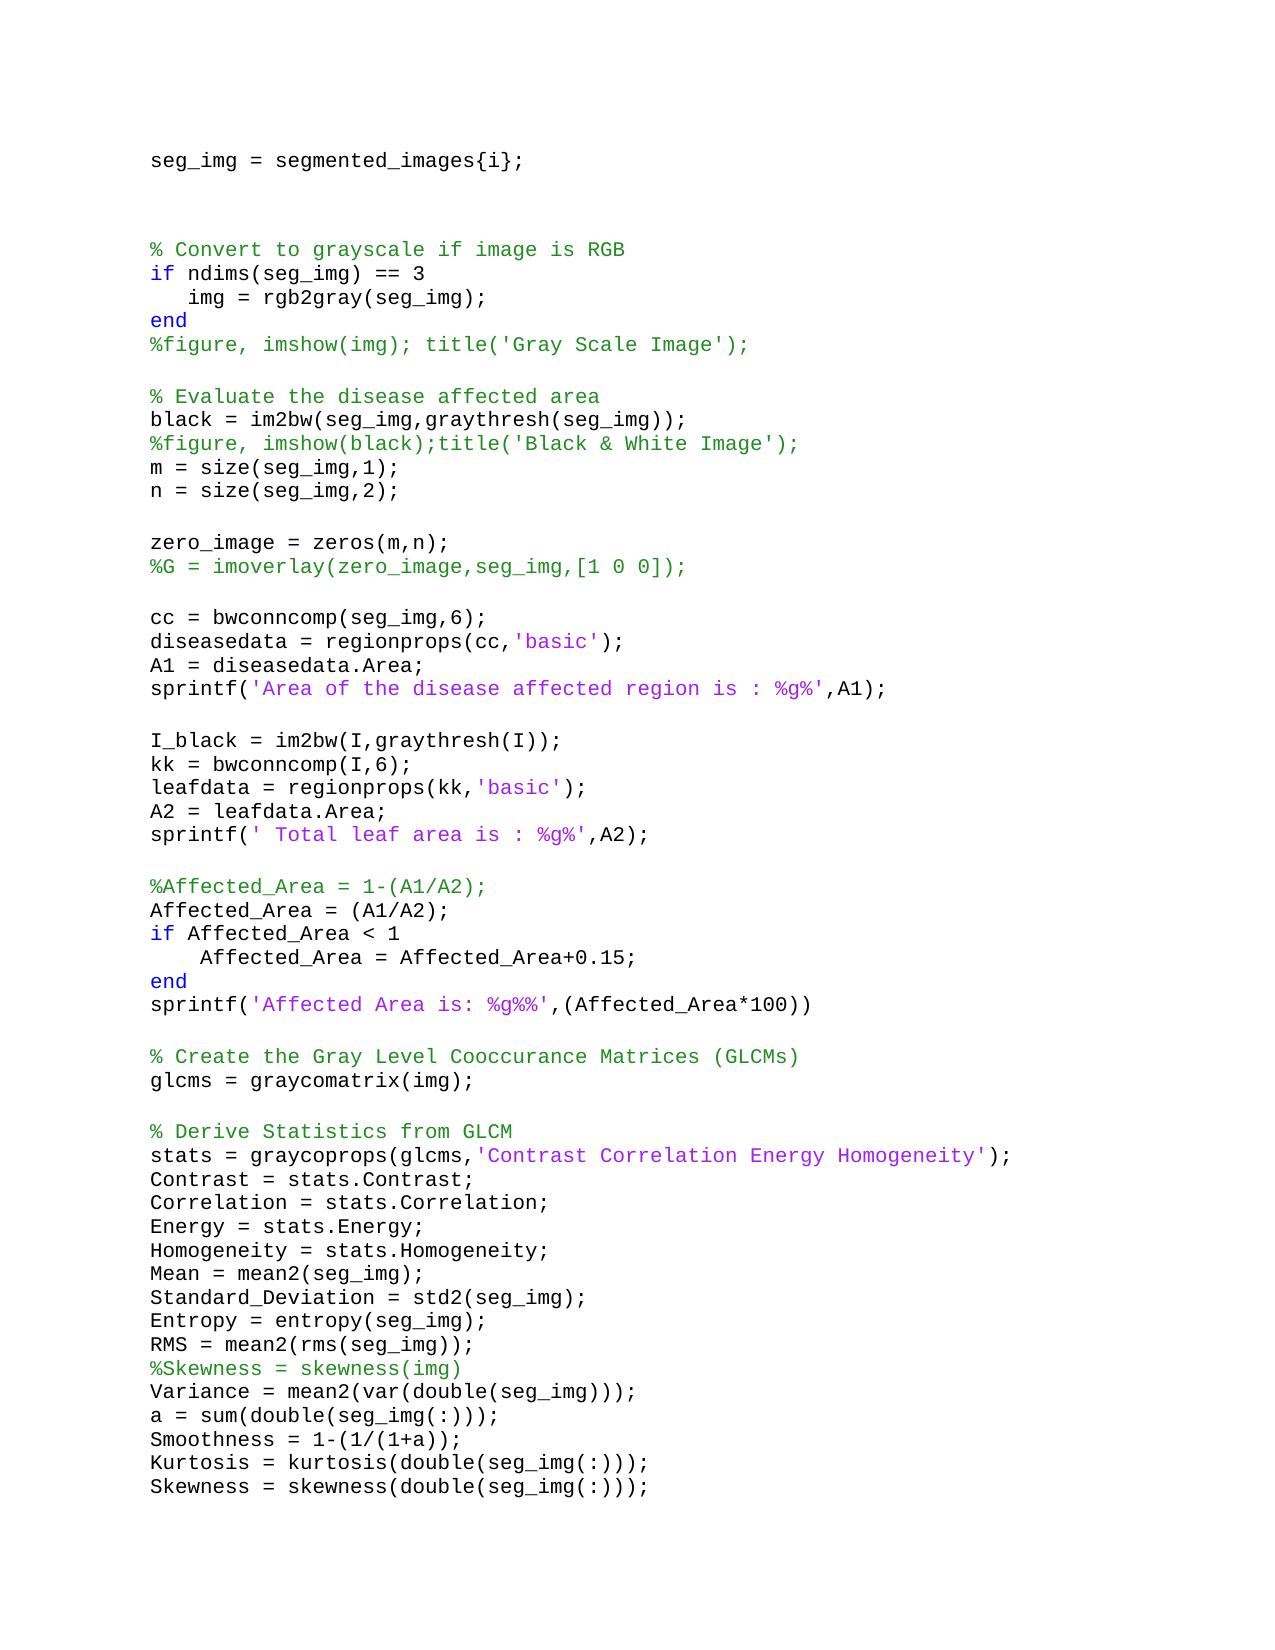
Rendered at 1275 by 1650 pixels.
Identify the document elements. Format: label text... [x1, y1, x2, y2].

text sprintf(' Total leaf area is : %g%',A2); [150, 824, 1125, 848]
text diseasedata = regionprops(cc,'basic'); [150, 631, 1125, 654]
text kk = bwconncomp(I,6); [150, 753, 1125, 777]
text Contrast = stats.Contrast; [150, 1169, 1125, 1192]
text %figure, imshow(black);title('Black & White Image'); [150, 433, 1125, 457]
text Affected_Area = Affected_Area+0.15; [150, 947, 1125, 971]
text RMS = mean2(rms(seg_img)); [150, 1334, 1125, 1358]
text cc = bwconncomp(seg_img,6); [150, 607, 1125, 631]
text Variance = mean2(var(double(seg_img))); [150, 1381, 1125, 1405]
text seg_img = segmented_images{i}; [150, 150, 1125, 174]
text m = size(seg_img,1); [150, 457, 1125, 480]
text Smoothness = 1-(1/(1+a)); [150, 1429, 1125, 1452]
text I_black = im2bw(I,graythresh(I)); [150, 730, 1125, 753]
text sprintf('Area of the disease affected region is : %g%',A1); [150, 678, 1125, 702]
text Energy = stats.Energy; [150, 1216, 1125, 1239]
text Standard_Deviation = std2(seg_img); [150, 1287, 1125, 1311]
text %figure, imshow(img); title('Gray Scale Image'); [150, 334, 1125, 358]
text A2 = leafdata.Area; [150, 801, 1125, 824]
text % Evaluate the disease affected area [150, 386, 1125, 409]
text Entropy = entropy(seg_img); [150, 1311, 1125, 1334]
text zero_image = zeros(m,n); [150, 532, 1125, 556]
text leafdata = regionprops(kk,'basic'); [150, 777, 1125, 801]
text % Convert to grayscale if image is RGB [150, 239, 1125, 263]
text Correlation = stats.Correlation; [150, 1192, 1125, 1216]
text black = im2bw(seg_img,graythresh(seg_img)); [150, 409, 1125, 433]
text Homogeneity = stats.Homogeneity; [150, 1239, 1125, 1263]
text stats = graycoprops(glcms,'Contrast Correlation Energy Homogeneity'); [150, 1145, 1125, 1169]
text end [150, 310, 1125, 334]
text glcms = graycomatrix(img); [150, 1070, 1125, 1093]
text Skewness = skewness(double(seg_img(:))); [150, 1476, 1125, 1500]
text %Skewness = skewness(img) [150, 1358, 1125, 1381]
text sprintf('Affected Area is: %g%%',(Affected_Area*100)) [150, 994, 1125, 1018]
text a = sum(double(seg_img(:))); [150, 1405, 1125, 1429]
text A1 = diseasedata.Area; [150, 654, 1125, 678]
text % Create the Gray Level Cooccurance Matrices (GLCMs) [150, 1046, 1125, 1070]
text Mean = mean2(seg_img); [150, 1263, 1125, 1287]
text % Derive Statistics from GLCM [150, 1121, 1125, 1145]
text end [150, 971, 1125, 994]
text %Affected_Area = 1-(A1/A2); [150, 876, 1125, 900]
text if Affected_Area < 1 [150, 923, 1125, 947]
text Affected_Area = (A1/A2); [150, 900, 1125, 923]
text Kurtosis = kurtosis(double(seg_img(:))); [150, 1452, 1125, 1476]
text if ndims(seg_img) == 3 [150, 263, 1125, 287]
text %G = imoverlay(zero_image,seg_img,[1 0 0]); [150, 556, 1125, 579]
text n = size(seg_img,2); [150, 480, 1125, 504]
text img = rgb2gray(seg_img); [150, 287, 1125, 310]
